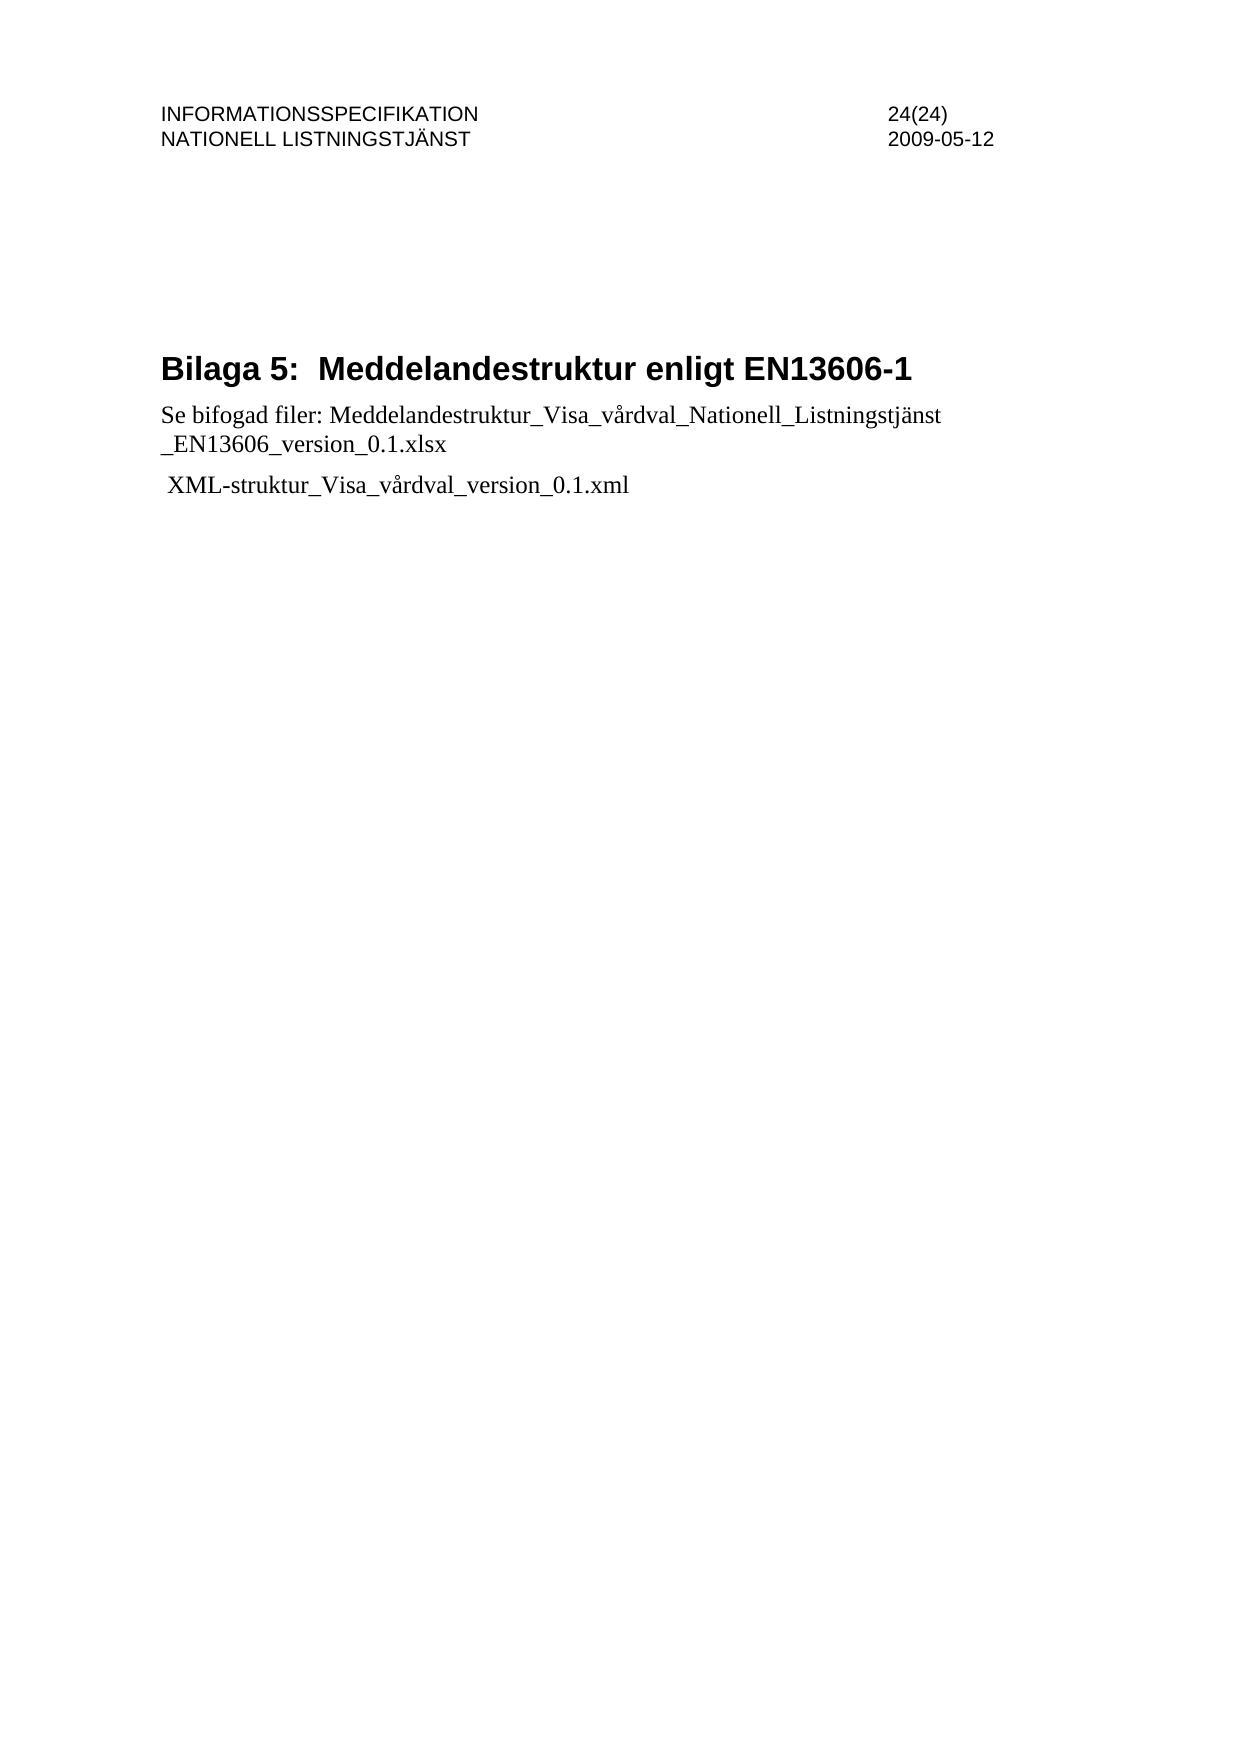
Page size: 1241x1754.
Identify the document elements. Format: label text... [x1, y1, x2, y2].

text Se bifogad filer: Meddelandestruktur_Visa_vårdval_Nationell_Listningstjänst _EN13606_version_0.1.xlsx [161, 400, 1092, 457]
subtitle Bilaga 5: Meddelandestruktur enligt EN13606-1 [161, 349, 1092, 387]
text XML-struktur_Visa_vårdval_version_0.1.xml [161, 470, 1092, 499]
